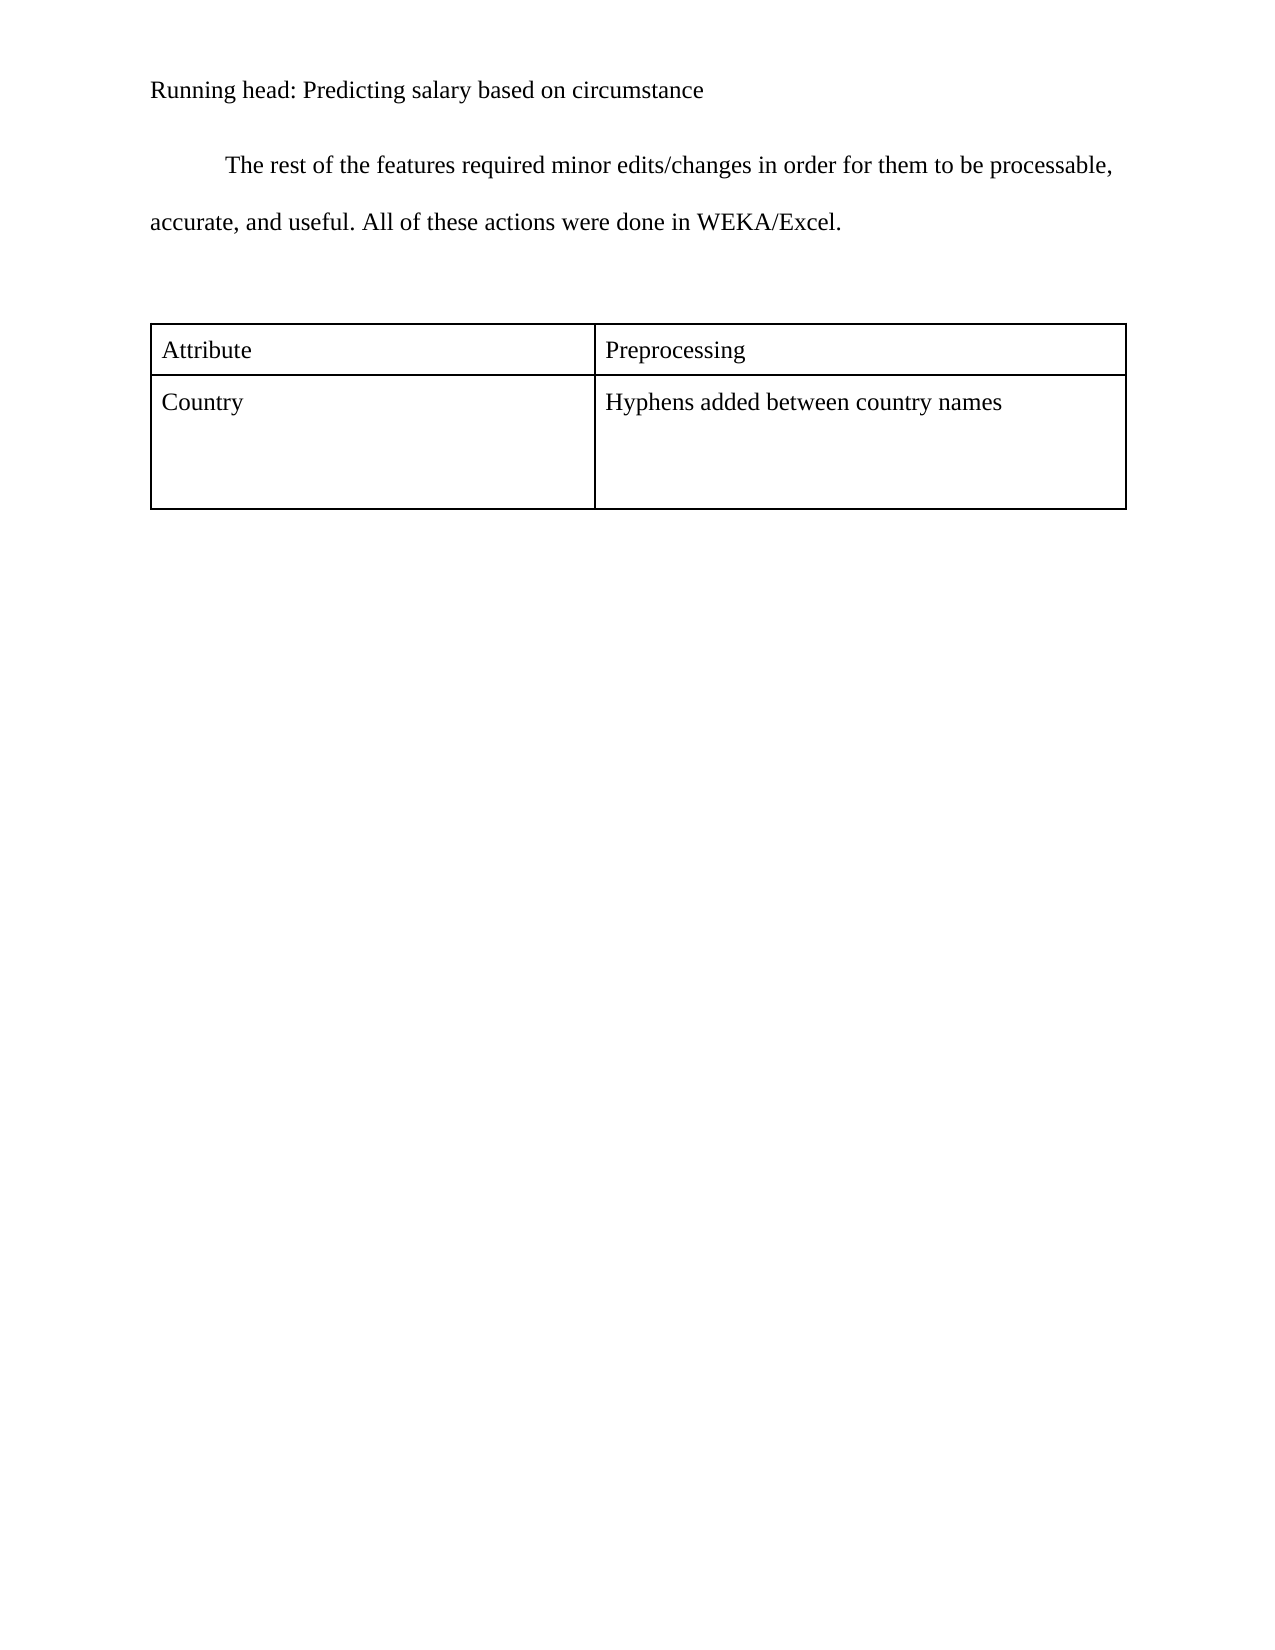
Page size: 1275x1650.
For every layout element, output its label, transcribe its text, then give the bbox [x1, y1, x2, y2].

text The rest of the features required minor edits/changes in order for them to be processable, accurate, and useful. All of these actions were done in WEKA/Excel. [150, 150, 1125, 236]
table_header Attribute [152, 325, 594, 374]
table_cell Country [152, 376, 594, 508]
table_cell Hyphens added between country names [596, 376, 1125, 508]
table_header Preprocessing [596, 325, 1125, 374]
